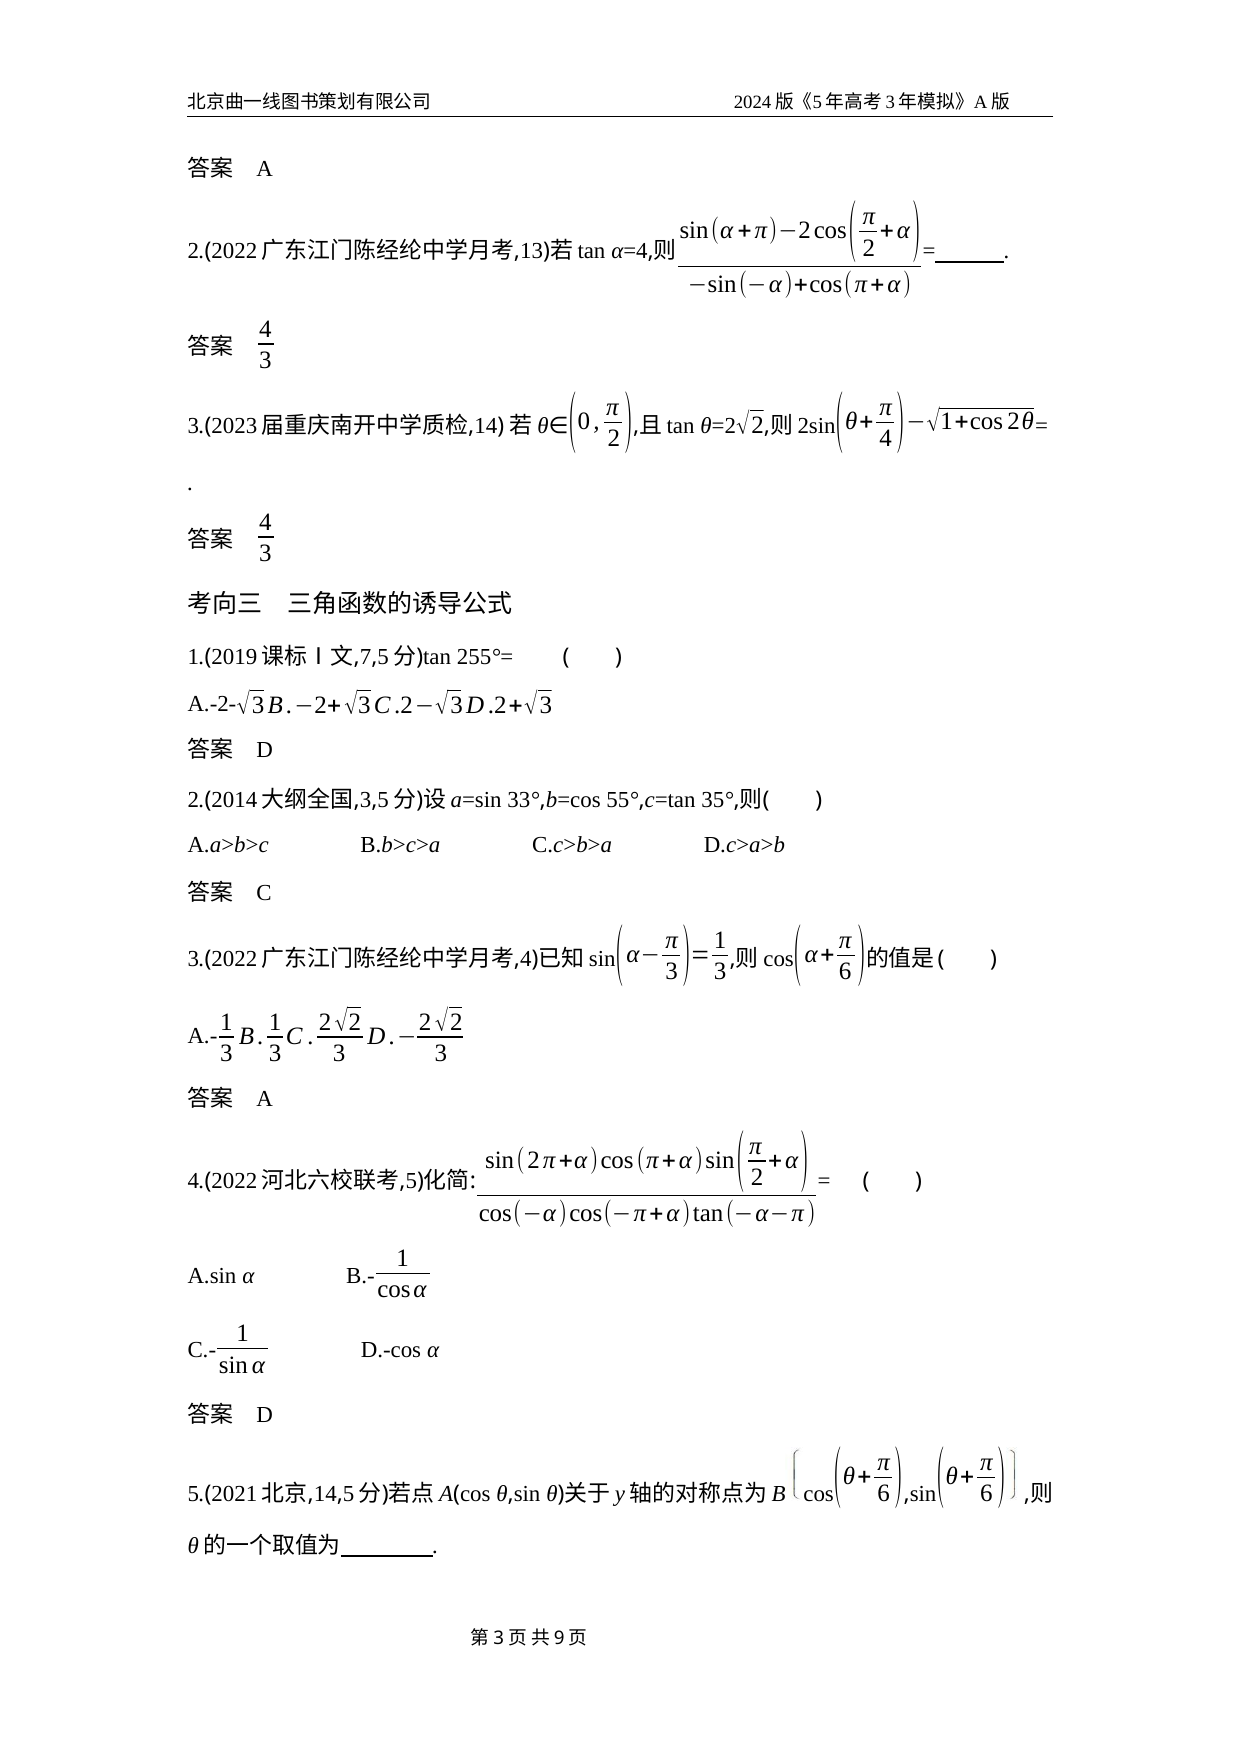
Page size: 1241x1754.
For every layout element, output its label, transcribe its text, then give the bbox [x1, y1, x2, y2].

text 答案 [187, 508, 1053, 567]
text 4.(2022河北六校联考,5)化简:= ( ) [187, 1129, 1053, 1228]
text 答案 D [187, 731, 1053, 764]
text A.-2- [187, 688, 1053, 718]
text 答案 C [187, 874, 1053, 907]
text A.sin α B.- [187, 1244, 1053, 1303]
text 3.(2022广东江门陈经纶中学月考,4)已知sin,则cos的值是 ( ) [187, 923, 1053, 988]
picture [1006, 1447, 1024, 1501]
text 考向三 三角函数的诱导公式 [187, 584, 1053, 620]
text 2.(2014大纲全国,3,5分)设a=sin 33°,b=cos 55°,c=tan 35°,则( ) [187, 781, 1053, 814]
text 答案 [187, 315, 1053, 374]
text 3.(2023届重庆南开中学质检,14) 若θ∈,且tan θ=2,则2sin= . [187, 391, 1053, 495]
text 2.(2022广东江门陈经纶中学月考,13)若tan α=4,则= . [187, 200, 1053, 298]
picture [785, 1447, 803, 1501]
text 1.(2019课标Ⅰ文,7,5分)tan 255°= ( ) [187, 638, 1053, 671]
text A.- [187, 1005, 1053, 1066]
text A.a>b>c B.b>c>a C.c>b>a D.c>a>b [187, 831, 1053, 857]
text C.- D.-cos α [187, 1320, 1053, 1379]
text 答案 A [187, 150, 1053, 183]
text 答案 D [187, 1396, 1053, 1429]
text 5.(2021北京,14,5分)若点A(cos θ,sin θ)关于y轴的对称点为Bcos,sin,则θ的一个取值为 . [187, 1445, 1053, 1560]
text 答案 A [187, 1079, 1053, 1113]
